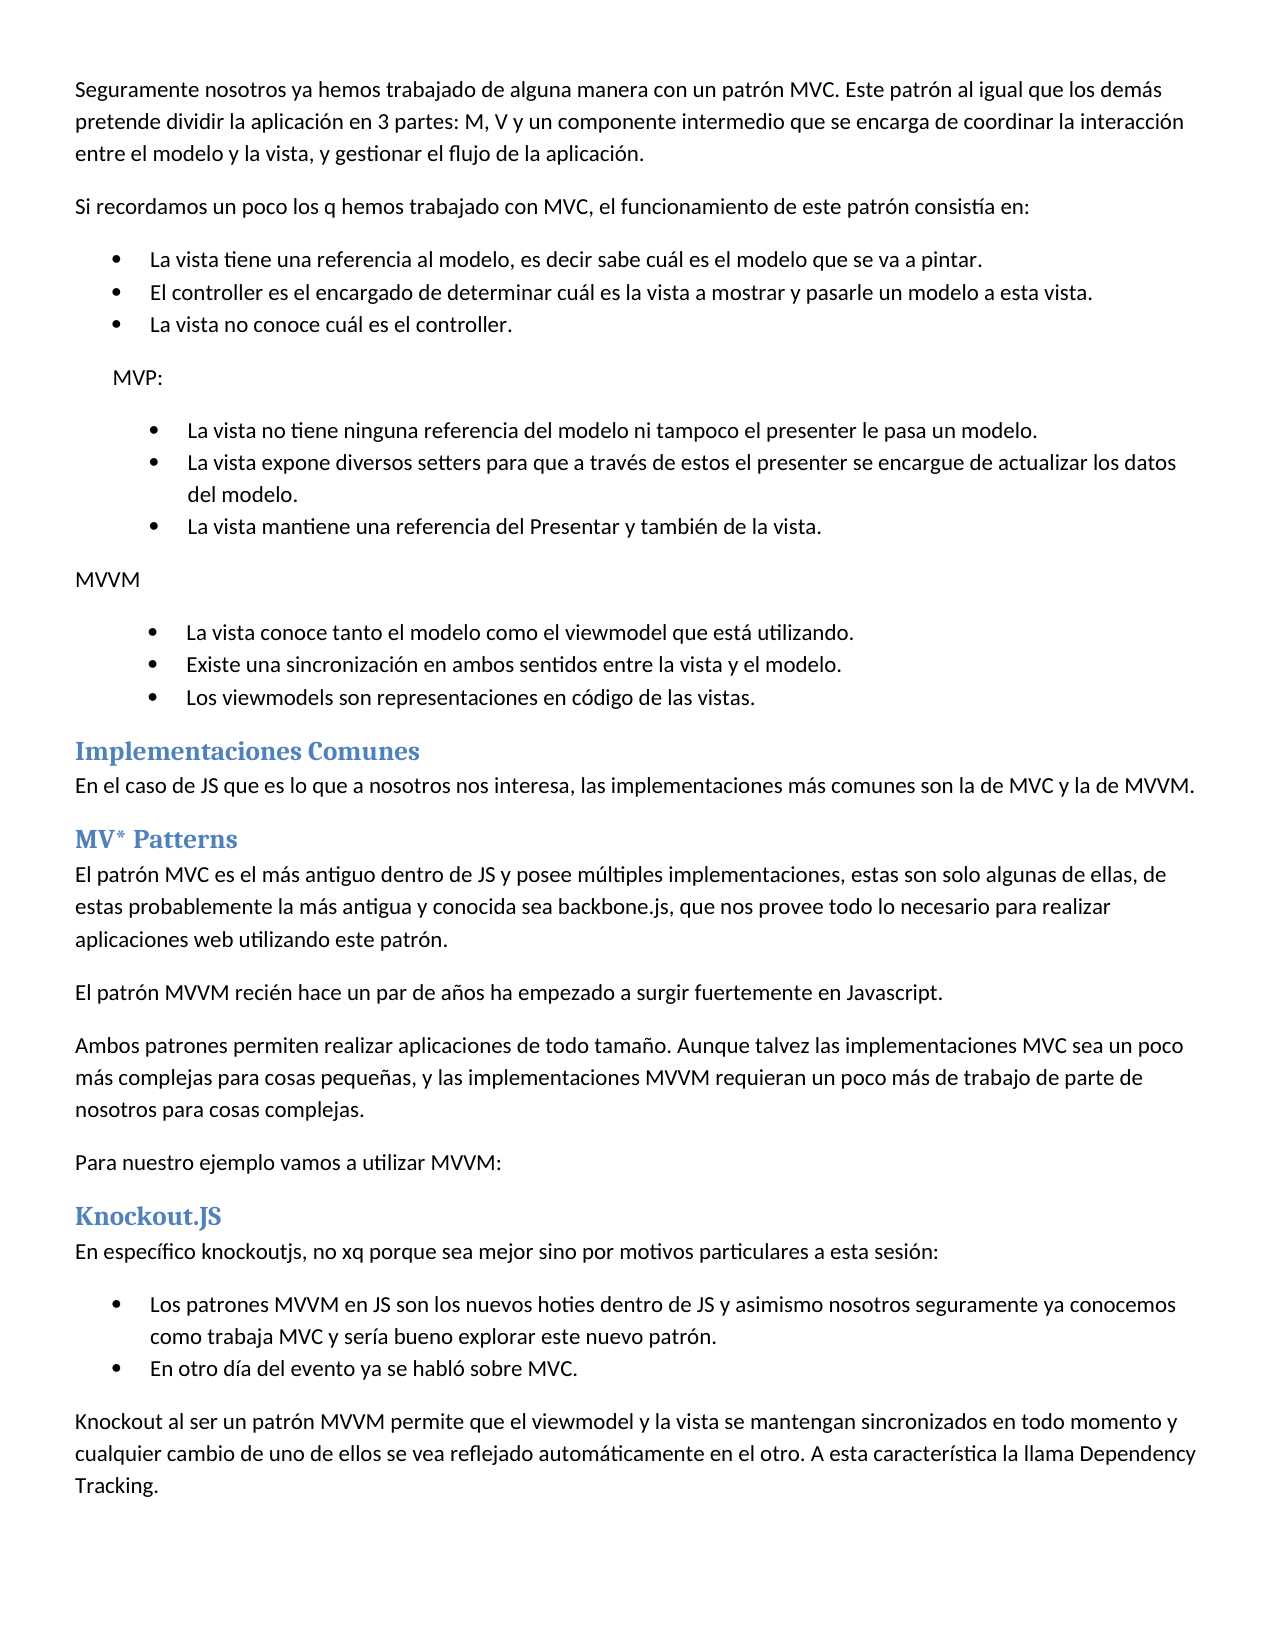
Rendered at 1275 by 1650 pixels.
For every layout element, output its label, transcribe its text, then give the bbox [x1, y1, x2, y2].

text Si recordamos un poco los q hemos trabajado con MVC, el funcionamiento de este patrón consistía en: [75, 192, 1200, 220]
text MVP: [112, 363, 1200, 391]
text Para nuestro ejemplo vamos a utilizar MVVM: [75, 1148, 1200, 1176]
text Ambos patrones permiten realizar aplicaciones de todo tamaño. Aunque talvez las implementaciones MVC sea un poco más complejas para cosas pequeñas, y las implementaciones MVVM requieran un poco más de trabajo de parte de nosotros para cosas complejas. [75, 1031, 1200, 1123]
list El controller es el encargado de determinar cuál es la vista a mostrar y pasarle un modelo a esta vista. [112, 278, 1200, 306]
list La vista no conoce cuál es el controller. [112, 310, 1200, 338]
list En otro día del evento ya se habló sobre MVC. [112, 1354, 1200, 1382]
text Seguramente nosotros ya hemos trabajado de alguna manera con un patrón MVC. Este patrón al igual que los demás pretende dividir la aplicación en 3 partes: M, V y un componente intermedio que se encarga de coordinar la interacción entre el modelo y la vista, y gestionar el flujo de la aplicación. [75, 75, 1200, 167]
text MVVM [75, 565, 1200, 593]
list La vista expone diversos setters para que a través de estos el presenter se encargue de actualizar los datos del modelo. [150, 448, 1200, 508]
list La vista tiene una referencia al modelo, es decir sabe cuál es el modelo que se va a pintar. [112, 245, 1200, 273]
list La vista conoce tanto el modelo como el viewmodel que está utilizando. [149, 618, 1200, 646]
subtitle Knockout.JS [75, 1201, 1200, 1232]
text Knockout al ser un patrón MVVM permite que el viewmodel y la vista se mantengan sincronizados en todo momento y cualquier cambio de uno de ellos se vea reflejado automáticamente en el otro. A esta característica la llama Dependency Tracking. [75, 1407, 1200, 1500]
text El patrón MVVM recién hace un par de años ha empezado a surgir fuertemente en Javascript. [75, 978, 1200, 1006]
list Los patrones MVVM en JS son los nuevos hoties dentro de JS y asimismo nosotros seguramente ya conocemos como trabaja MVC y sería bueno explorar este nuevo patrón. [112, 1290, 1200, 1350]
list Existe una sincronización en ambos sentidos entre la vista y el modelo. [149, 651, 1200, 679]
text El patrón MVC es el más antiguo dentro de JS y posee múltiples implementaciones, estas son solo algunas de ellas, de estas probablemente la más antigua y conocida sea backbone.js, que nos provee todo lo necesario para realizar aplicaciones web utilizando este patrón. [75, 860, 1200, 953]
subtitle MV* Patterns [75, 824, 1200, 856]
list Los viewmodels son representaciones en código de las vistas. [149, 683, 1200, 711]
text En específico knockoutjs, no xq porque sea mejor sino por motivos particulares a esta sesión: [75, 1237, 1200, 1265]
subtitle Implementaciones Comunes [75, 736, 1200, 767]
list La vista no tiene ninguna referencia del modelo ni tampoco el presenter le pasa un modelo. [150, 416, 1200, 444]
list La vista mantiene una referencia del Presentar y también de la vista. [150, 512, 1200, 540]
text En el caso de JS que es lo que a nosotros nos interesa, las implementaciones más comunes son la de MVC y la de MVVM. [75, 772, 1200, 799]
